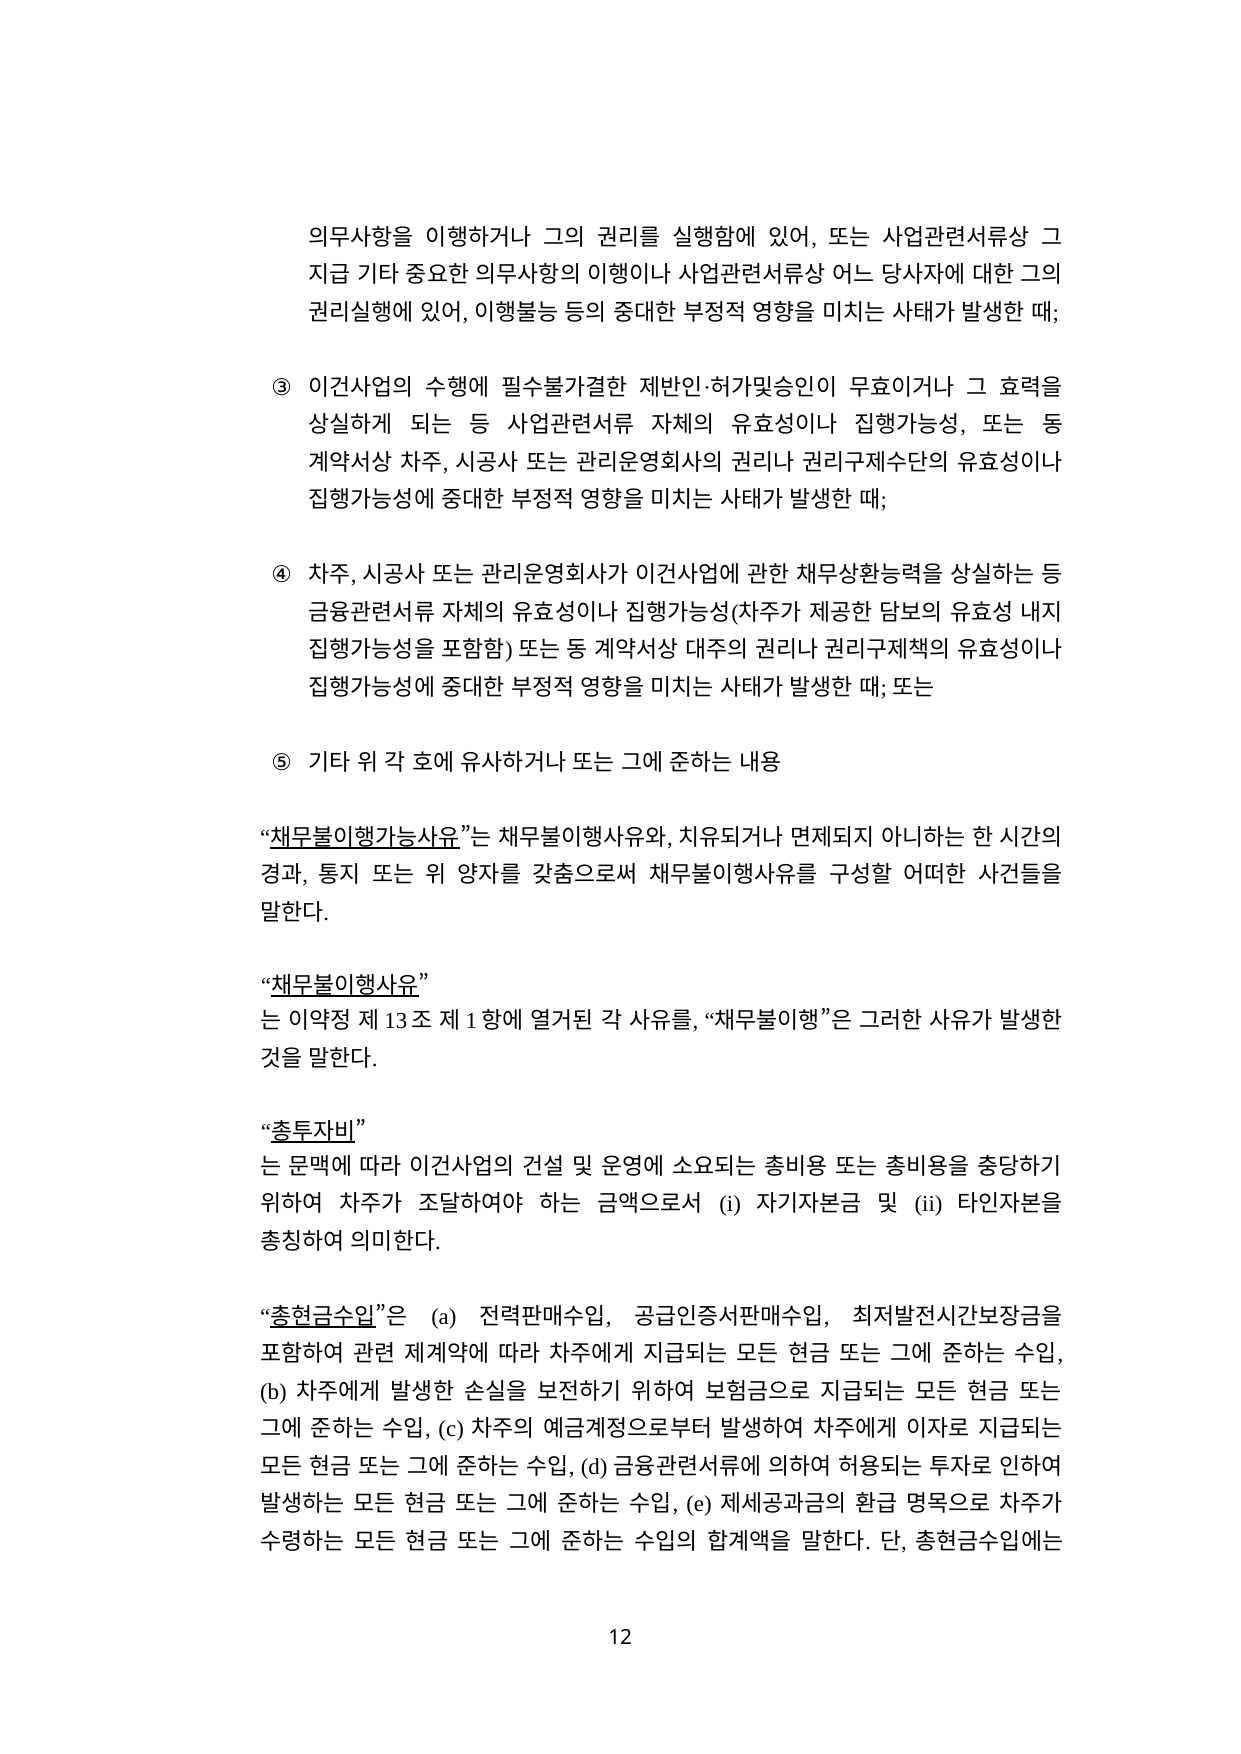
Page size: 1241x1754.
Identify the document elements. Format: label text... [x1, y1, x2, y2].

list 이건사업의 수행에 필수불가결한 제반인·허가및승인이 무효이거나 그 효력을 상실하게 되는 등 사업관련서류 자체의 유효성이나 집행가능성, 또는 동 계약서상 차주, 시공사 또는 관리운영회사의 권리나 권리구제수단의 유효성이나 집행가능성에 중대한 부정적 영향을 미치는 사태가 발생한 때; [271, 367, 1063, 517]
text “채무불이행사유” [261, 967, 1063, 1000]
text 는 문맥에 따라 이건사업의 건설 및 운영에 소요되는 총비용 또는 총비용을 충당하기 위하여 차주가 조달하여야 하는 금액으로서 (i) 자기자본금 및 (ii) 타인자본을 총칭하여 의미한다. [260, 1146, 1063, 1258]
text “채무불이행가능사유”는 채무불이행사유와, 치유되거나 면제되지 아니하는 한 시간의 경과, 통지 또는 위 양자를 갖춤으로써 채무불이행사유를 구성할 어떠한 사건들을 말한다. [260, 817, 1063, 929]
list 기타 위 각 호에 유사하거나 또는 그에 준하는 내용 [271, 742, 1063, 779]
text 는 이약정 제13조 제1항에 열거된 각 사유를, “채무불이행”은 그러한 사유가 발생한 것을 말한다. [260, 1000, 1063, 1075]
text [260, 1296, 1063, 1558]
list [271, 217, 1063, 329]
list 차주, 시공사 또는 관리운영회사가 이건사업에 관한 채무상환능력을 상실하는 등 금융관련서류 자체의 유효성이나 집행가능성(차주가 제공한 담보의 유효성 내지 집행가능성을 포함함) 또는 동 계약서상 대주의 권리나 권리구제책의 유효성이나 집행가능성에 중대한 부정적 영향을 미치는 사태가 발생한 때; 또는 [271, 554, 1063, 704]
text “총투자비” [261, 1112, 1063, 1146]
